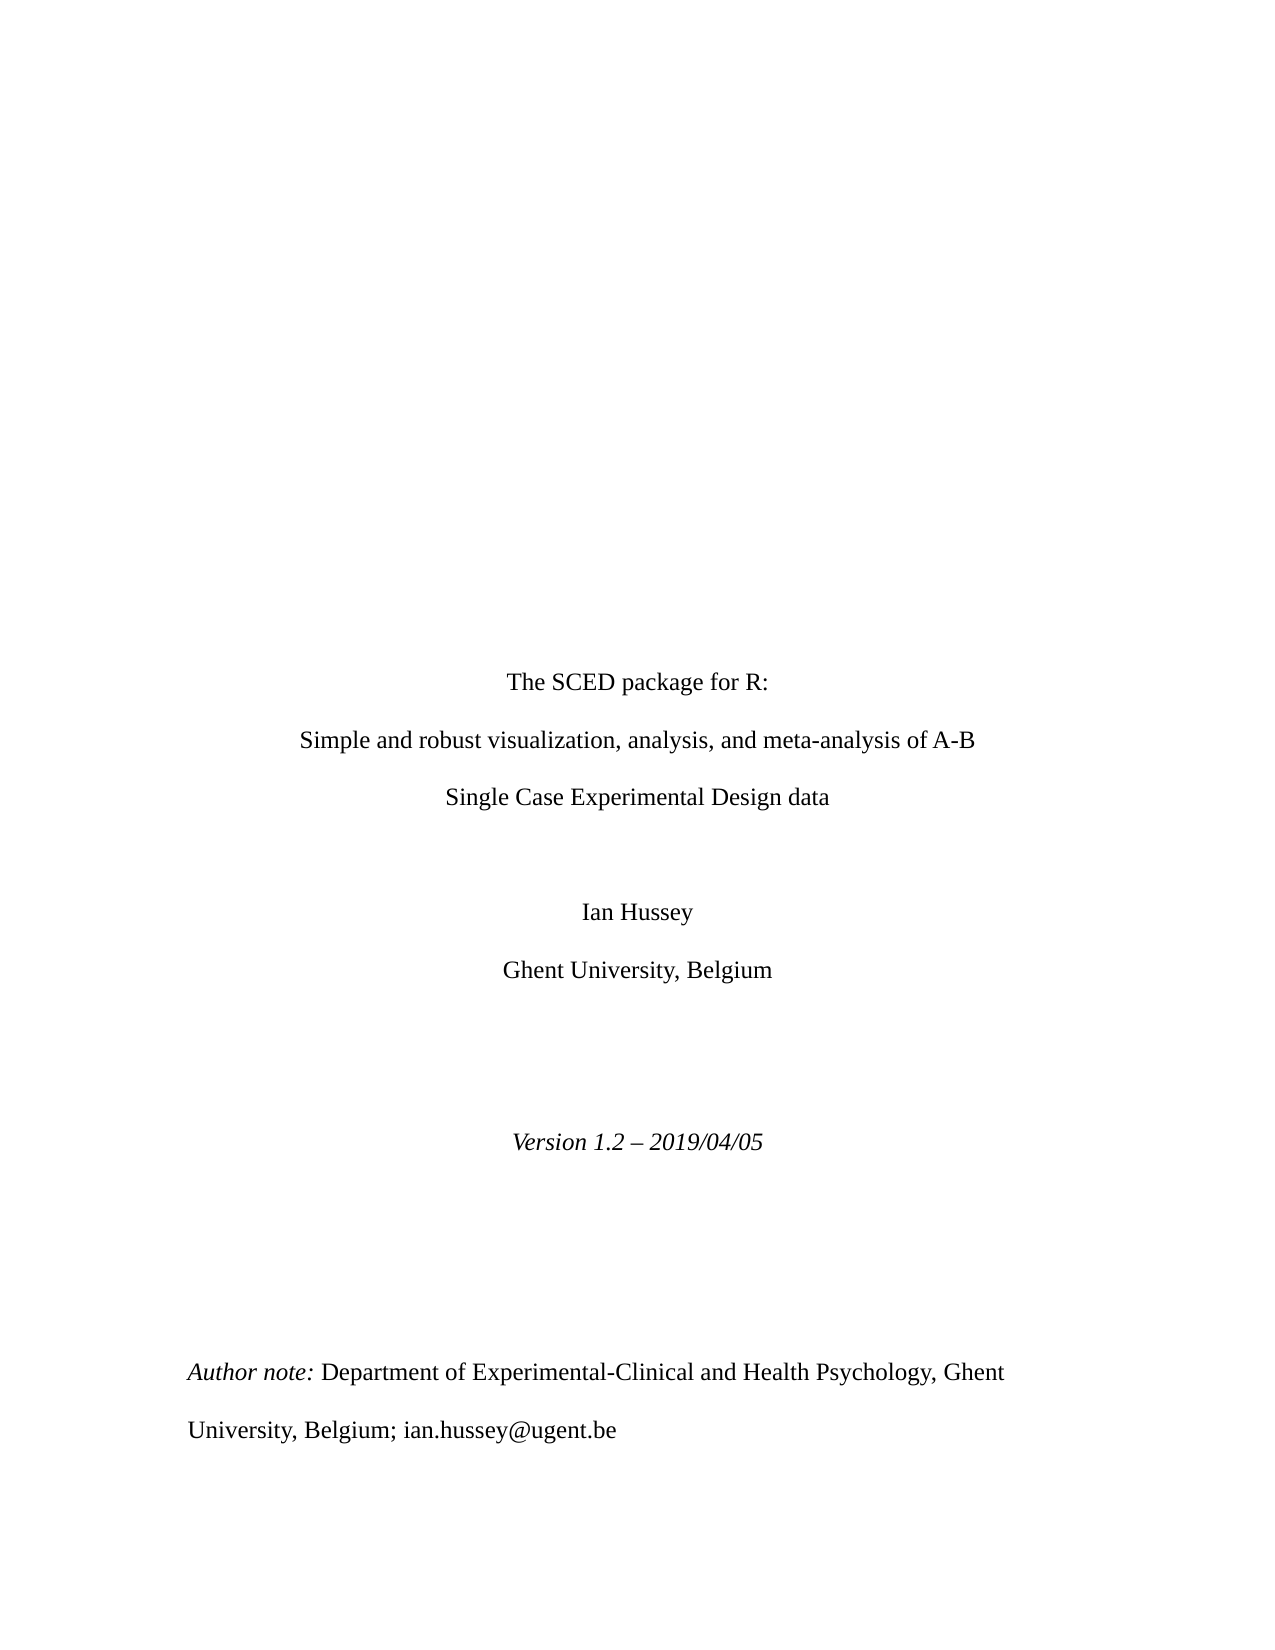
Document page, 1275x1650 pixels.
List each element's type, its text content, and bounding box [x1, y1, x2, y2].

text Simple and robust visualization, analysis, and meta-analysis of A-B [187, 725, 1087, 754]
text Version 1.2 – 2019/04/05 [187, 1127, 1087, 1156]
text Ghent University, Belgium [187, 955, 1087, 984]
text Single Case Experimental Design data [187, 782, 1087, 811]
text The SCED package for R: [187, 667, 1087, 696]
text Author note: Department of Experimental-Clinical and Health Psychology, Ghent University, Belgium; ian.hussey@ugent.be [187, 1357, 1087, 1444]
text Ian Hussey [187, 897, 1087, 926]
